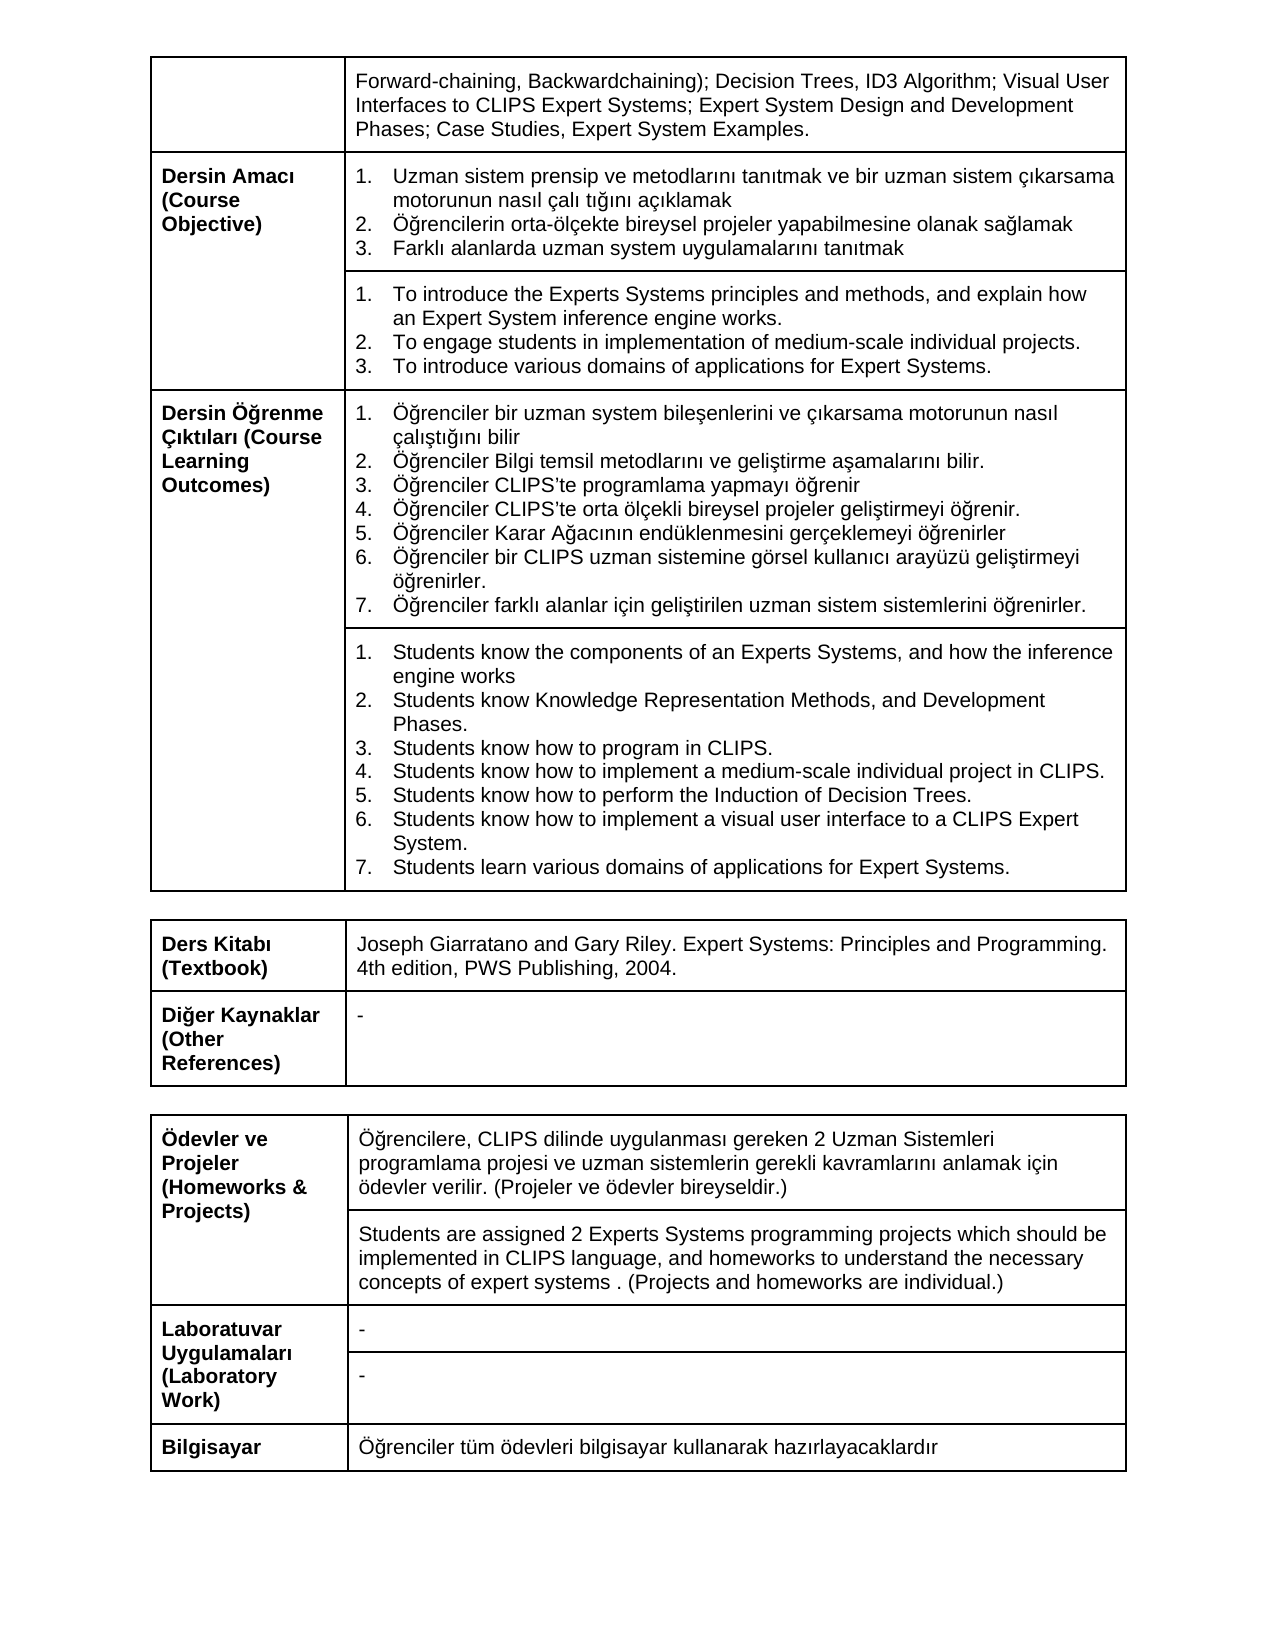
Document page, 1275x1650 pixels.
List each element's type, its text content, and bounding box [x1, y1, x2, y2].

table_cell - [347, 992, 1125, 1085]
table_cell Diğer Kaynaklar (Other References) [152, 992, 345, 1085]
table_cell Uzman sistem prensip ve metodlarını tanıtmak ve bir uzman sistem çıkarsama motorunun nasıl çalı tığını açıklamak Öğrencilerin orta-ölçekte bireysel projeler yapabilmesine olanak sağlamak Farklı alanlarda uzman system uygulamalarını tanıtmak [346, 153, 1125, 270]
table_cell Öğrenciler bir uzman system bileşenlerini ve çıkarsama motorunun nasıl çalıştığını bilir Öğrenciler Bilgi temsil metodlarını ve geliştirme aşamalarını bilir. Öğrenciler CLIPS’te programlama yapmayı öğrenir Öğrenciler CLIPS’te orta ölçekli bireysel projeler geliştirmeyi öğrenir. Öğrenciler Karar Ağacının endüklenmesini gerçeklemeyi öğrenirler Öğrenciler bir CLIPS uzman sistemine görsel kullanıcı arayüzü geliştirmeyi öğrenirler. Öğrenciler farklı alanlar için geliştirilen uzman sistem sistemlerini öğrenirler. [346, 391, 1125, 627]
table_cell Students are assigned 2 Experts Systems programming projects which should be implemented in CLIPS language, and homeworks to understand the necessary concepts of expert systems . (Projects and homeworks are individual.) [349, 1211, 1125, 1304]
table_cell To introduce the Experts Systems principles and methods, and explain how an Expert System inference engine works. To engage students in implementation of medium-scale individual projects. To introduce various domains of applications for Expert Systems. [346, 272, 1125, 388]
table_cell Laboratuvar Uygulamaları (Laboratory Work) [152, 1306, 347, 1423]
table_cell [152, 1425, 347, 1469]
table_cell Dersin Öğrenme Çıktıları (Course Learning Outcomes) [152, 391, 344, 889]
table_header Öğrencilere, CLIPS dilinde uygulanması gereken 2 Uzman Sistemleri programlama projesi ve uzman sistemlerin gerekli kavramlarını anlamak için ödevler verilir. (Projeler ve ödevler bireyseldir.) [349, 1116, 1125, 1209]
table_cell Students know the components of an Experts Systems, and how the inference engine works Students know Knowledge Representation Methods, and Development Phases. Students know how to program in CLIPS. Students know how to implement a medium-scale individual project in CLIPS. Students know how to perform the Induction of Decision Trees. Students know how to implement a visual user interface to a CLIPS Expert System. Students learn various domains of applications for Expert Systems. [346, 629, 1125, 889]
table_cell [346, 58, 1125, 151]
table_cell - [349, 1353, 1125, 1423]
table_cell - [349, 1306, 1125, 1351]
table_header Joseph Giarratano and Gary Riley. Expert Systems: Principles and Programming. 4th edition, PWS Publishing, 2004. [347, 921, 1125, 990]
table_cell Öğrenciler tüm ödevleri bilgisayar kullanarak hazırlayacaklardır [349, 1425, 1125, 1469]
table_header Ders Kitabı (Textbook) [152, 921, 345, 990]
table_header Ödevler ve Projeler (Homeworks & Projects) [152, 1116, 347, 1304]
table_cell Dersin Amacı (Course Objective) [152, 153, 344, 388]
